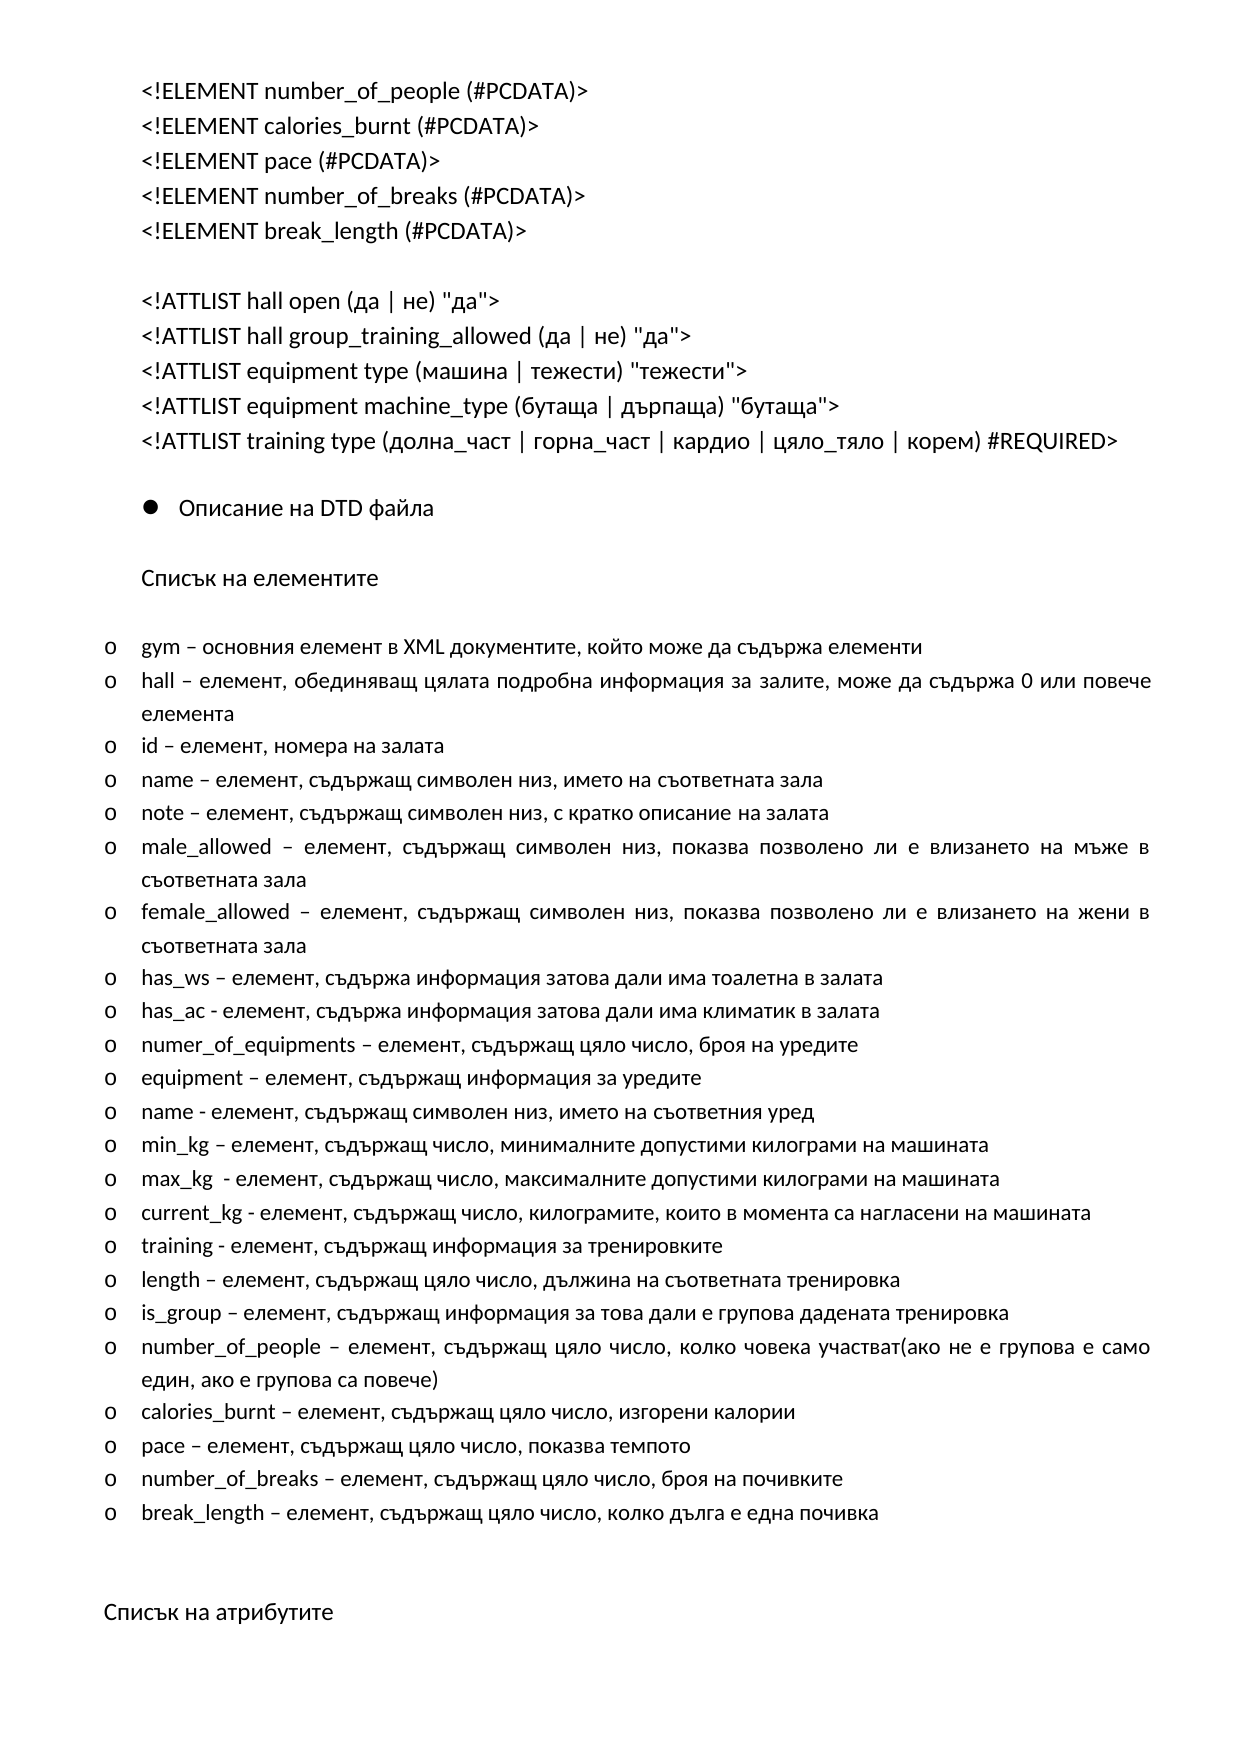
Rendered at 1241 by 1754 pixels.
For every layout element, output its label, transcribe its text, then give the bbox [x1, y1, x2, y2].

list <!ELEMENT calories_burnt (#PCDATA)> [141, 110, 1152, 141]
list <!ATTLIST equipment machine_type (бутаща | дърпаща) "бутаща"> [141, 390, 1152, 421]
list <!ELEMENT pace (#PCDATA)> [141, 145, 1152, 176]
list number_of_people – елемент, съдържащ цяло число, колко човека участват(ако не е групова е само един, ако е групова са повече) [103, 1332, 1152, 1393]
list name – елемент, съдържащ символен низ, името на съответната зала [103, 765, 1152, 794]
list female_allowed – елемент, съдържащ символен низ, показва позволено ли е влизането на жени в съответната зала [103, 897, 1152, 959]
list Описание на DTD файла [141, 492, 1152, 523]
list number_of_breaks – елемент, съдържащ цяло число, броя на почивките [103, 1464, 1152, 1494]
list has_ws – елемент, съдържа информация затова дали има тоалетна в залата [103, 963, 1152, 992]
list equipment – елемент, съдържащ информация за уредите [103, 1063, 1152, 1093]
list gym – основния елемент в XML документите, който може да съдържа елементи [103, 632, 1152, 661]
list note – елемент, съдържащ символен низ, с кратко описание на залата [103, 798, 1152, 827]
list <!ELEMENT number_of_people (#PCDATA)> [141, 75, 1152, 106]
list break_length – елемент, съдържащ цяло число, колко дълга е една почивка [103, 1498, 1152, 1527]
list <!ATTLIST hall open (да | не) "да"> [141, 285, 1152, 316]
list is_group – елемент, съдържащ информация за това дали е групова дадената тренировка [103, 1298, 1152, 1327]
list <!ATTLIST training type (долна_част | горна_част | кардио | цяло_тяло | корем) #REQUIRED> [141, 425, 1152, 456]
list <!ELEMENT break_length (#PCDATA)> [141, 215, 1152, 246]
list current_kg - елемент, съдържащ число, килограмите, които в момента са нагласени на машината [103, 1198, 1152, 1227]
list training - елемент, съдържащ информация за тренировките [103, 1231, 1152, 1260]
list name - елемент, съдържащ символен низ, името на съответния уред [103, 1097, 1152, 1126]
list <!ATTLIST equipment type (машина | тежести) "тежести"> [141, 355, 1152, 386]
list Списък на елементите [141, 562, 1152, 593]
list min_kg – елемент, съдържащ число, минималните допустими килограми на машината [103, 1131, 1152, 1160]
list id – елемент, номера на залата [103, 731, 1152, 760]
list pace – елемент, съдържащ цяло число, показва темпото [103, 1431, 1152, 1460]
list Списък на атрибутите [103, 1596, 1152, 1626]
list has_ac - елемент, съдържа информация затова дали има климатик в залата [103, 996, 1152, 1026]
list <!ELEMENT number_of_breaks (#PCDATA)> [141, 180, 1152, 211]
list <!ATTLIST hall group_training_allowed (да | не) "да"> [141, 320, 1152, 351]
list numer_of_equipments – елемент, съдържащ цяло число, броя на уредите [103, 1030, 1152, 1059]
list calories_burnt – елемент, съдържащ цяло число, изгорени калории [103, 1397, 1152, 1427]
list male_allowed – елемент, съдържащ символен низ, показва позволено ли е влизането на мъже в съответната зала [103, 832, 1152, 893]
list max_kg - елемент, съдържащ число, максималните допустими килограми на машината [103, 1164, 1152, 1193]
list hall – елемент, обединяващ цялата подробна информация за залите, може да съдържа 0 или повече елемента [103, 666, 1152, 727]
list length – елемент, съдържащ цяло число, дължина на съответната тренировка [103, 1265, 1152, 1294]
